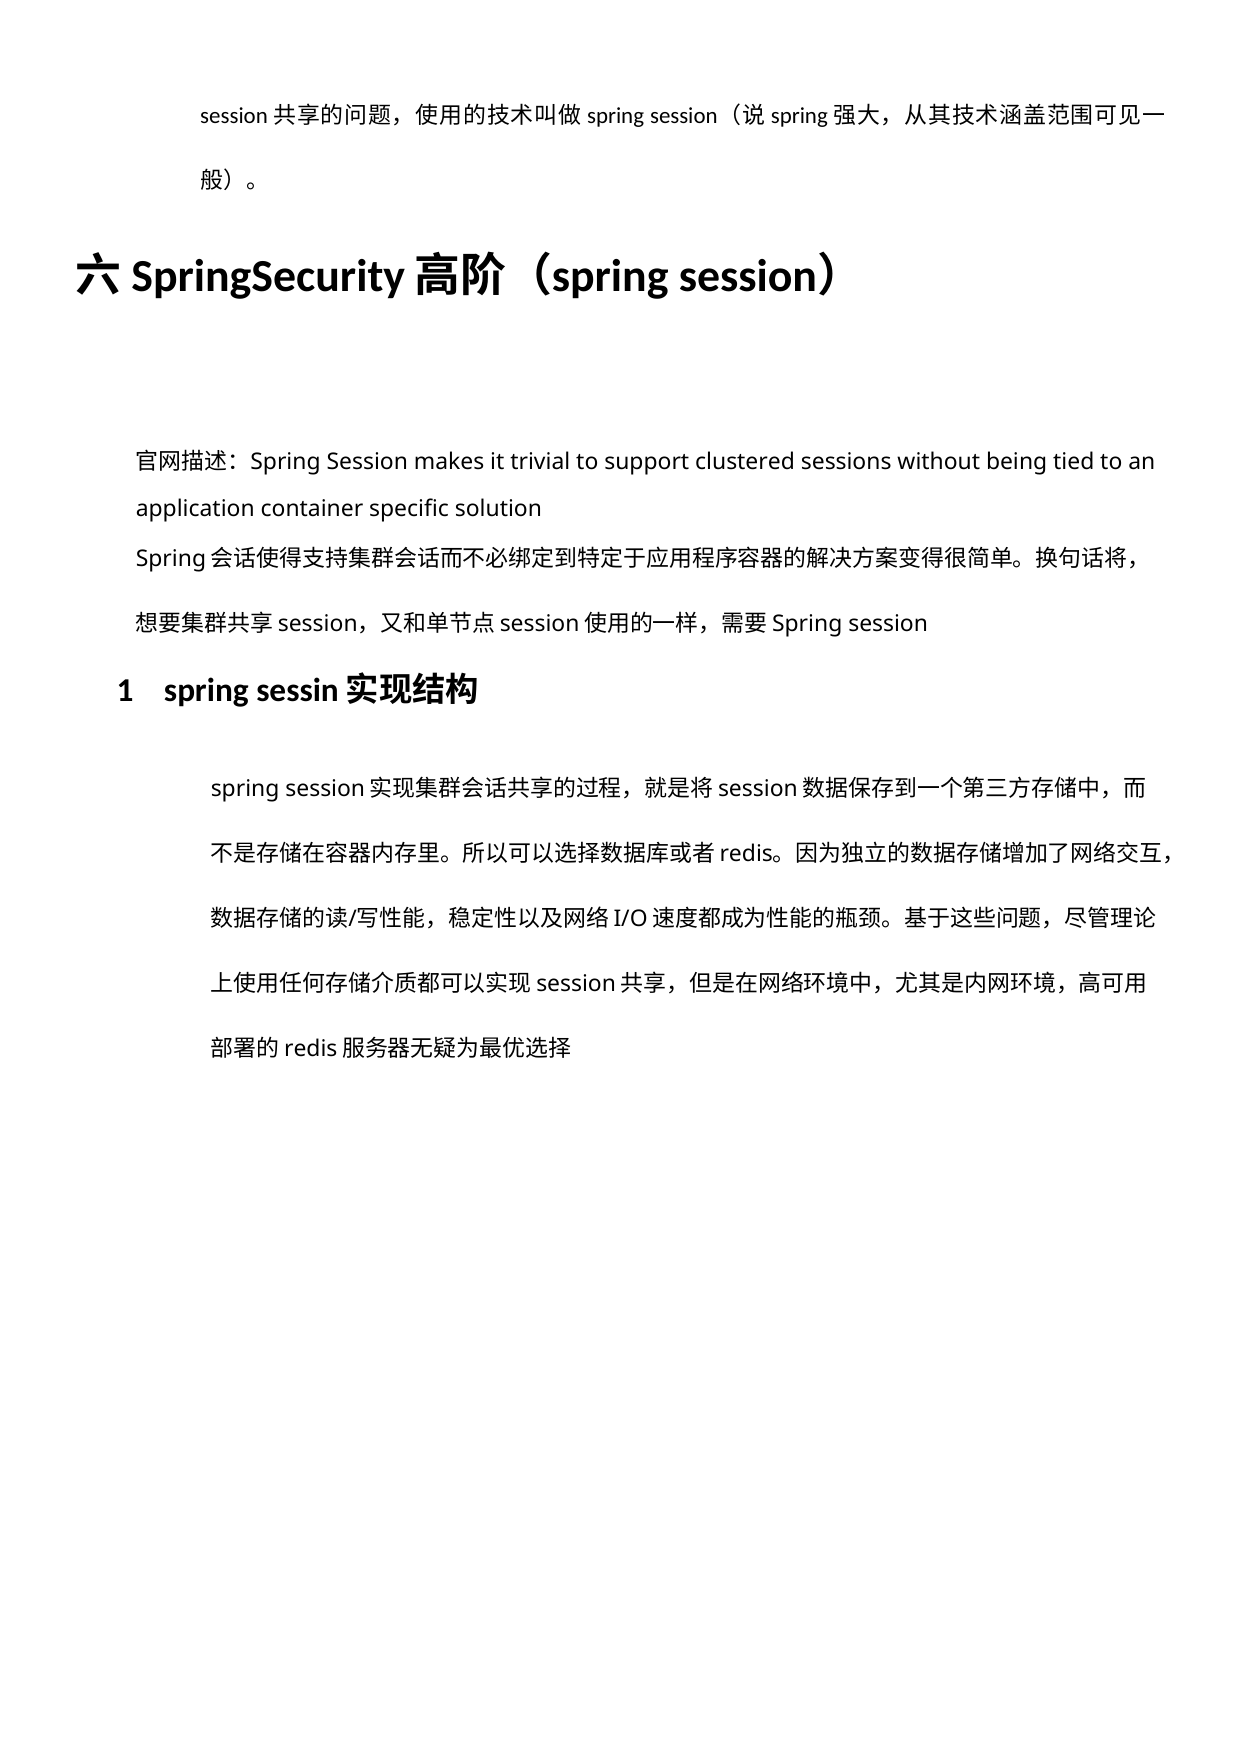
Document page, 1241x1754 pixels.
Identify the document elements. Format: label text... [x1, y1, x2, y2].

text 官网描述：Spring Session makes it trivial to support clustered sessions without being tied to an application container specific solution [136, 427, 1165, 524]
text spring session实现集群会话共享的过程，就是将session数据保存到一个第三方存储中，而不是存储在容器内存里。所以可以选择数据库或者redis。因为独立的数据存储增加了网络交互，数据存储的读/写性能，稳定性以及网络I/O速度都成为性能的瓶颈。基于这些问题，尽管理论上使用任何存储介质都可以实现session共享，但是在网络环境中，尤其是内网环境，高可用部署的redis服务器无疑为最优选择 [211, 754, 1165, 1079]
subtitle SpringSecurity高阶（spring session） [75, 223, 1165, 321]
text Spring会话使得支持集群会话而不必绑定到特定于应用程序容器的解决方案变得很简单。换句话将，想要集群共享session，又和单节点session使用的一样，需要Spring session [136, 524, 1165, 654]
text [200, 81, 1165, 211]
subtitle spring sessin实现结构 [116, 654, 1165, 719]
